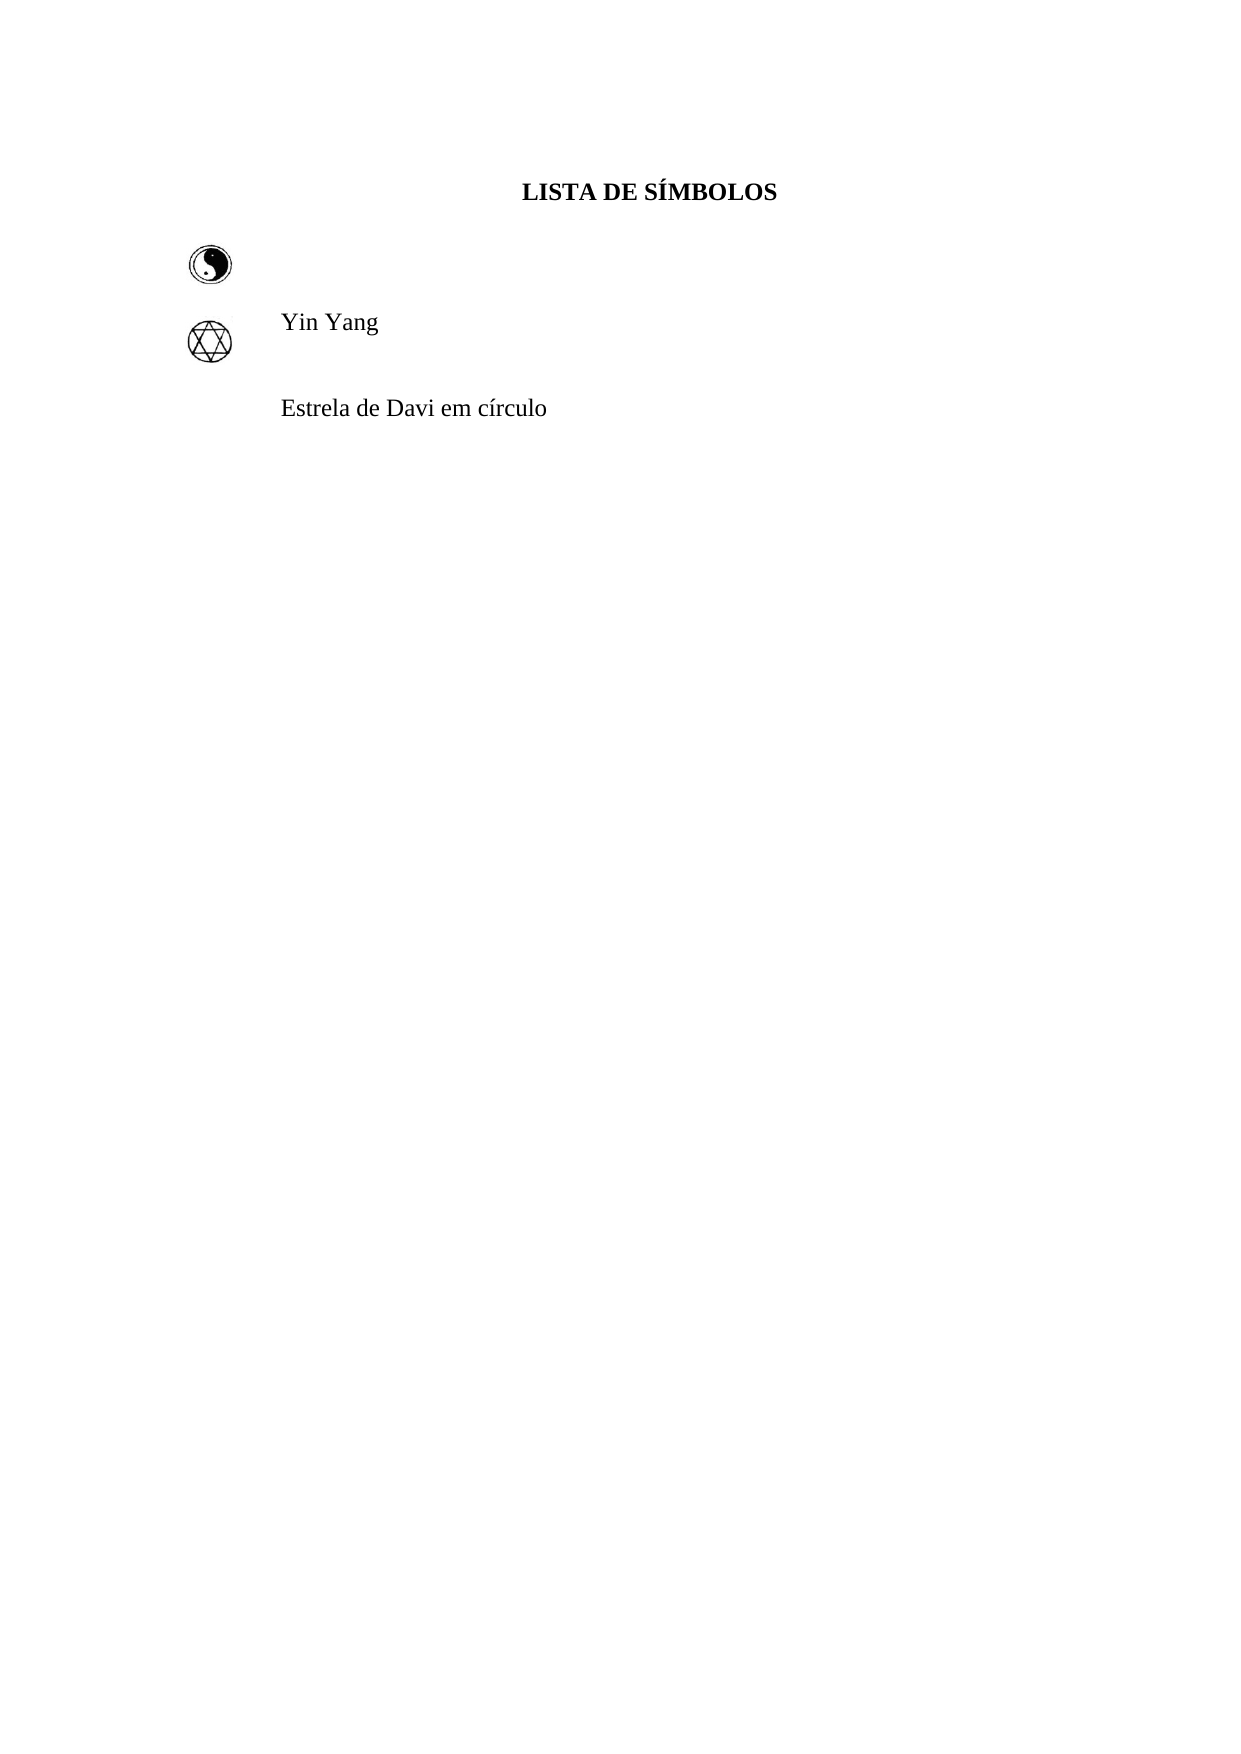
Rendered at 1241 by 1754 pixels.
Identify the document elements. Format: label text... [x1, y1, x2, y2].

picture [185, 316, 233, 365]
text Yin Yang [177, 307, 1122, 335]
subtitle LISTA DE SÍMBOLOS [177, 177, 1122, 206]
picture [186, 242, 234, 286]
text Estrela de Davi em círculo [177, 393, 1122, 422]
